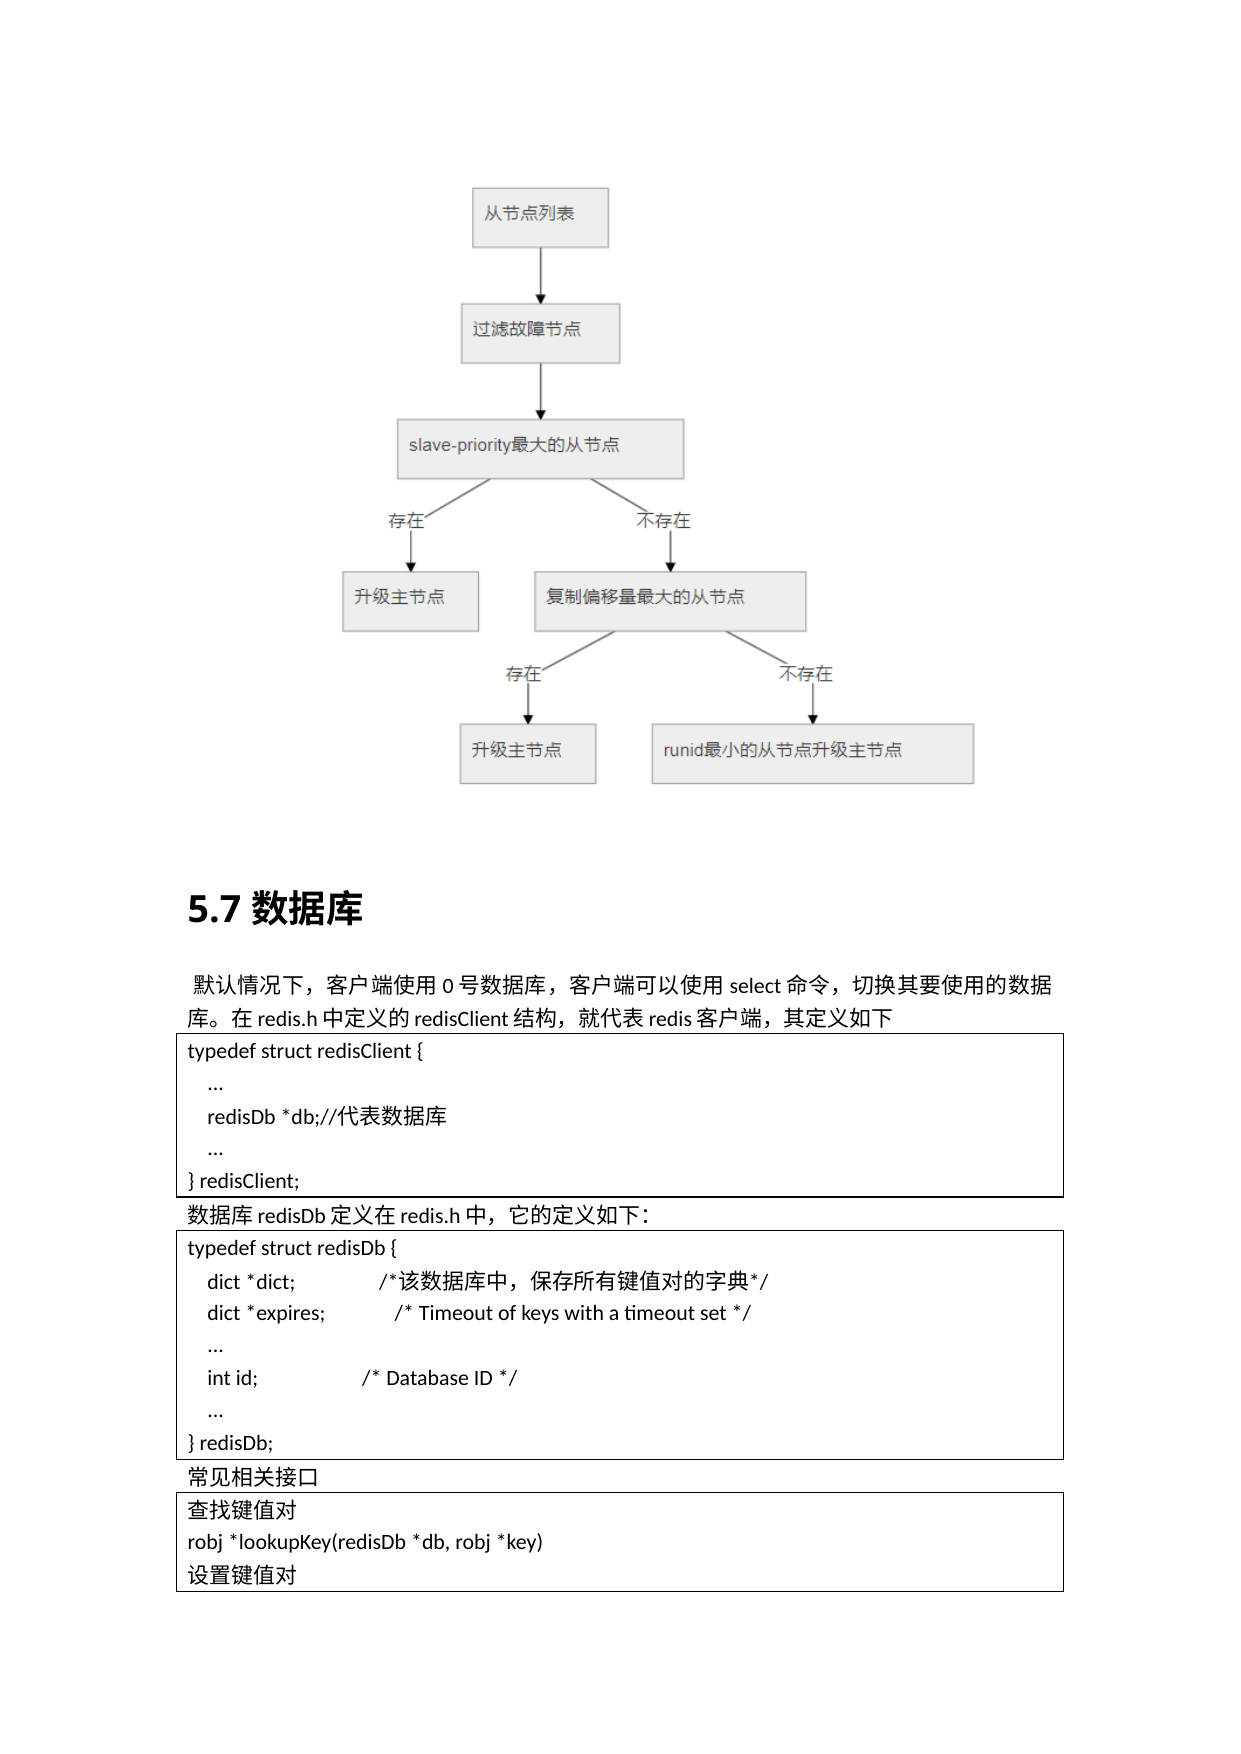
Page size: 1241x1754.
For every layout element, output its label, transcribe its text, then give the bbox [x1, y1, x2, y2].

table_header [177, 1493, 1063, 1591]
list 数据库redisDb定义在redis.h中，它的定义如下： [187, 1198, 1053, 1230]
table_header typedef struct redisClient { ... redisDb *db;//代表数据库 ... } redisClient; [177, 1034, 1063, 1196]
table_header typedef struct redisDb { dict *dict; /*该数据库中，保存所有键值对的字典*/ dict *expires; /* Timeout of keys with a timeout set */ ... int id; /* Database ID */ ... } redisDb; [177, 1231, 1063, 1458]
list 常见相关接口 [187, 1460, 1053, 1492]
list 默认情况下，客户端使用0号数据库，客户端可以使用select命令，切换其要使用的数据库。在redis.h中定义的redisClient结构，就代表redis客户端，其定义如下 [187, 968, 1053, 1033]
picture [187, 162, 1053, 817]
subtitle 5.7 数据库 [187, 874, 1053, 939]
